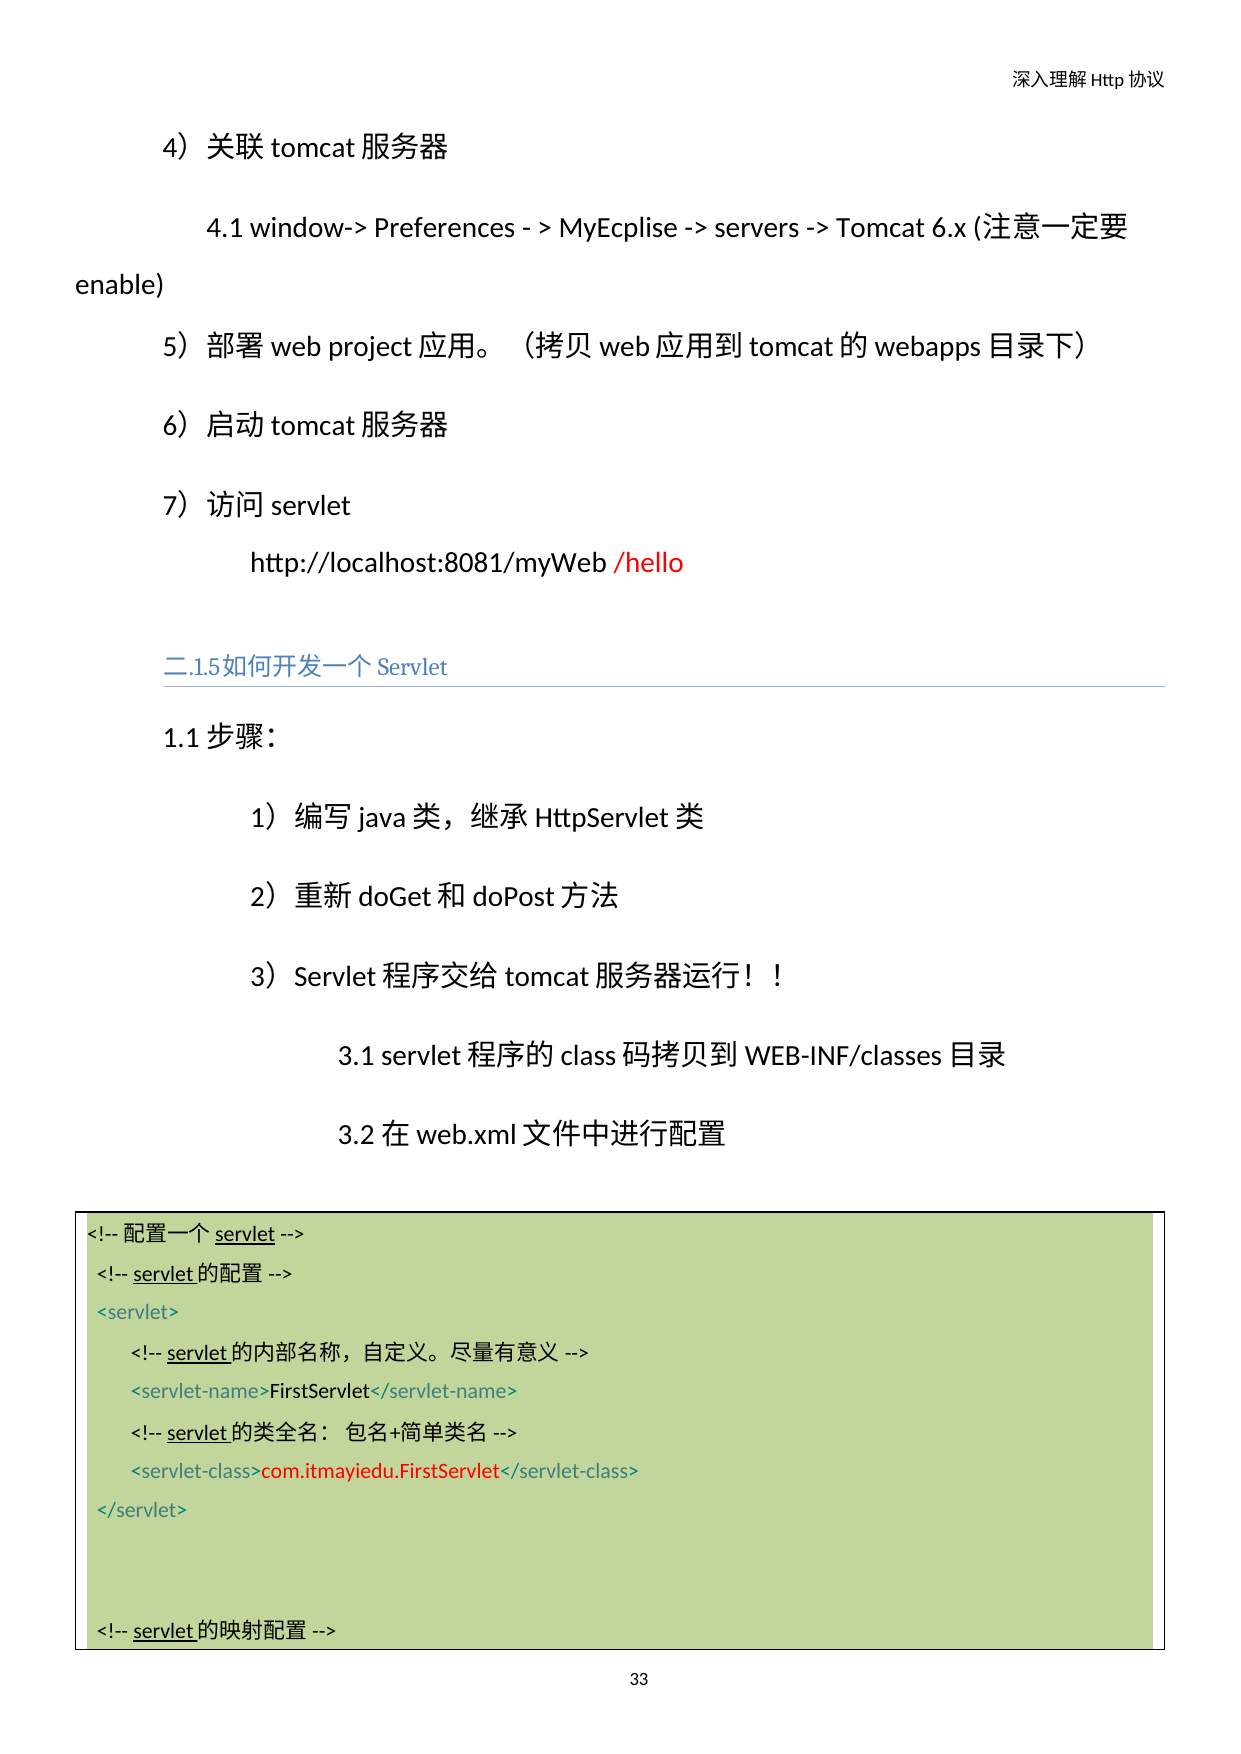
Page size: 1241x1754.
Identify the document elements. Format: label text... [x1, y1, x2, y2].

text 3.1 servlet程序的class码拷贝到WEB-INF/classes目录 [75, 1013, 1165, 1092]
text 3）Servlet程序交给tomcat服务器运行！！ [75, 933, 1165, 1013]
text http://localhost:8081/myWeb /hello [75, 542, 1165, 582]
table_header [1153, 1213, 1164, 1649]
text 4.1 window-> Preferences - > MyEcplise -> servers -> Tomcat 6.x (注意一定要enable) [75, 185, 1165, 304]
subtitle 如何开发一个Servlet [164, 644, 1165, 686]
text 4）关联tomcat服务器 [75, 106, 1165, 185]
text 3.2 在web.xml文件中进行配置 [75, 1092, 1165, 1172]
text 2）重新doGet和doPost方法 [75, 854, 1165, 933]
text 1.1 步骤： [75, 695, 1165, 775]
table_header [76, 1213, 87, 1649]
text 1）编写java类，继承HttpServlet类 [75, 775, 1165, 854]
text 7）访问servlet [75, 463, 1165, 542]
text 6）启动tomcat服务器 [75, 383, 1165, 463]
text 5）部署web project应用。（拷贝web应用到tomcat的webapps目录下） [75, 304, 1165, 383]
